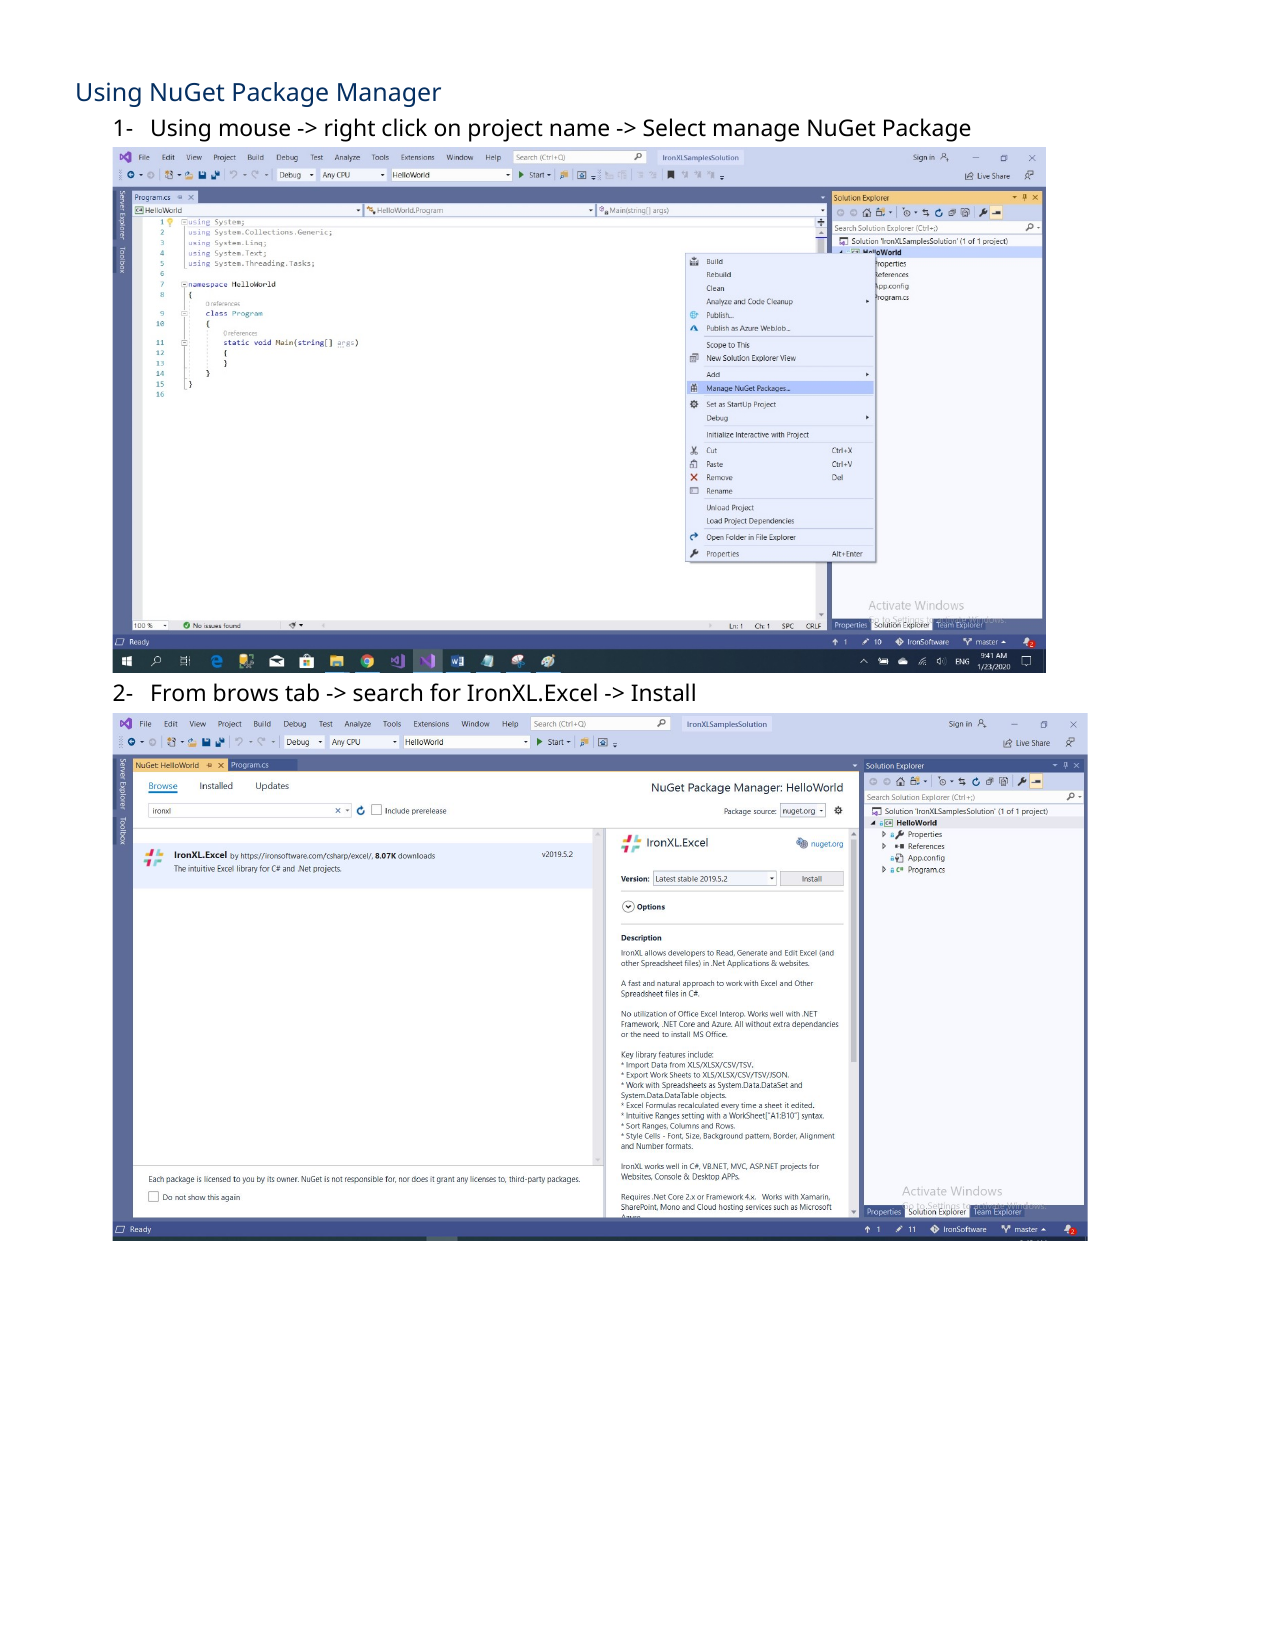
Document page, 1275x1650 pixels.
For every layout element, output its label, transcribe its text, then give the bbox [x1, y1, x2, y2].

subtitle Using NuGet Package Manager [75, 75, 1200, 109]
picture [112, 147, 1046, 673]
picture [112, 713, 1088, 1241]
